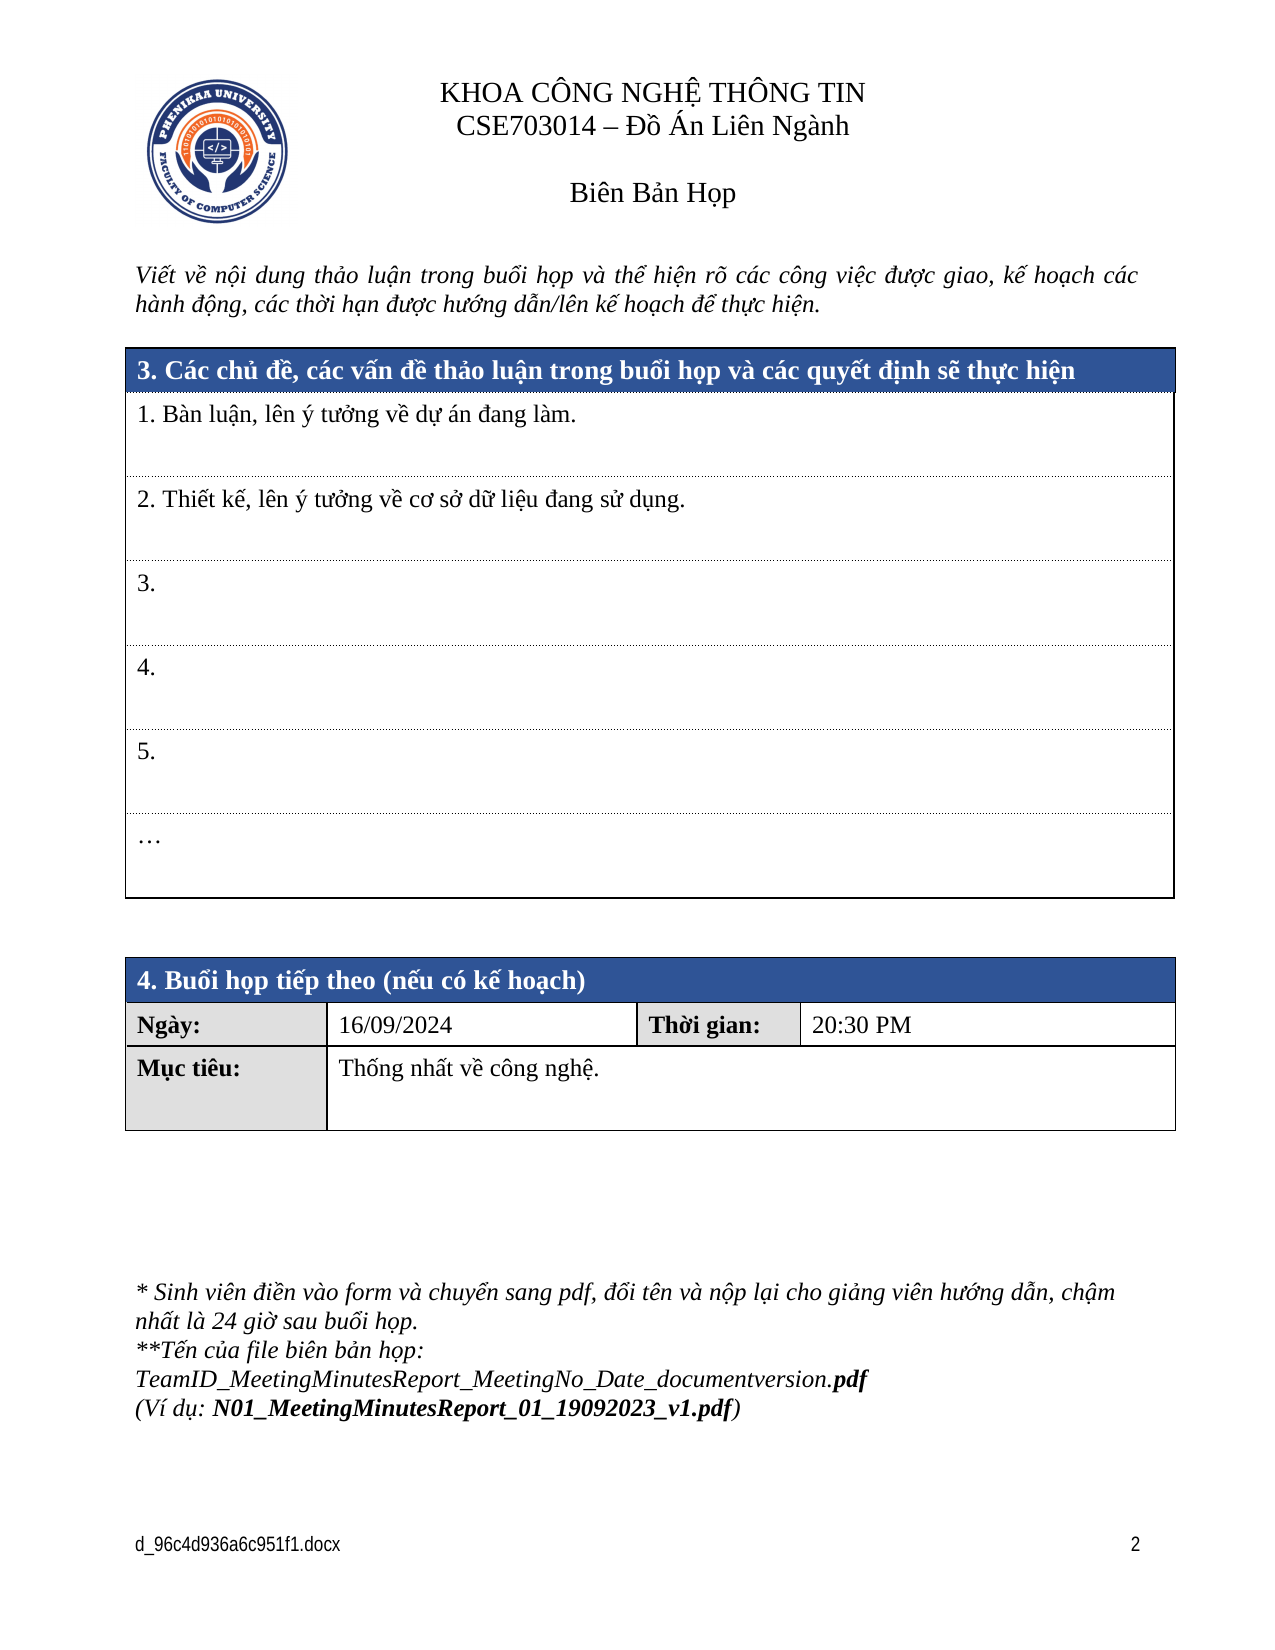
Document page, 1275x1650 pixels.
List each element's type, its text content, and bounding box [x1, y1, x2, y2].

table_cell 2. Thiết kế, lên ý tưởng về cơ sở dữ liệu đang sử dụng. [126, 476, 1173, 560]
table_cell Thời gian: [638, 1003, 800, 1045]
table_header 3. Các chủ đề, các vấn đề thảo luận trong buổi họp và các quyết định sẽ thực hiện [126, 349, 1175, 392]
table_cell Ngày: [126, 1003, 326, 1045]
table_cell 3. [126, 560, 1173, 644]
table_cell 5. [126, 729, 1173, 813]
table_cell 16/09/2024 [328, 1003, 636, 1045]
table_cell Thống nhất về công nghệ. [328, 1047, 1175, 1130]
table_cell Mục tiêu: [126, 1046, 326, 1130]
text * Sinh viên điền vào form và chuyển sang pdf, đổi tên và nộp lại cho giảng viên hướng dẫn, chậm nhất là 24 giờ sau buổi họp. [135, 1277, 1140, 1335]
picture [135, 74, 298, 227]
table_cell 4. [126, 645, 1173, 729]
table_cell 20:30 PM [801, 1003, 1175, 1045]
table_header 4. Buổi họp tiếp theo (nếu có kế hoạch) [126, 958, 1175, 1002]
text **Tến của file biên bản họp: TeamID_MeetingMinutesReport_MeetingNo_Date_documentversion.pdf (Ví dụ: N01_MeetingMinutesReport_01_19092023_v1.pdf) [135, 1335, 1140, 1422]
text Viết về nội dung thảo luận trong buổi họp và thể hiện rõ các công việc được giao, kế hoạch các hành động, các thời hạn được hướng dẫn/lên kế hoạch để thực hiện. [135, 260, 1140, 318]
table_cell 1. Bàn luận, lên ý tưởng về dự án đang làm. [126, 392, 1173, 476]
table_cell … [126, 813, 1173, 897]
